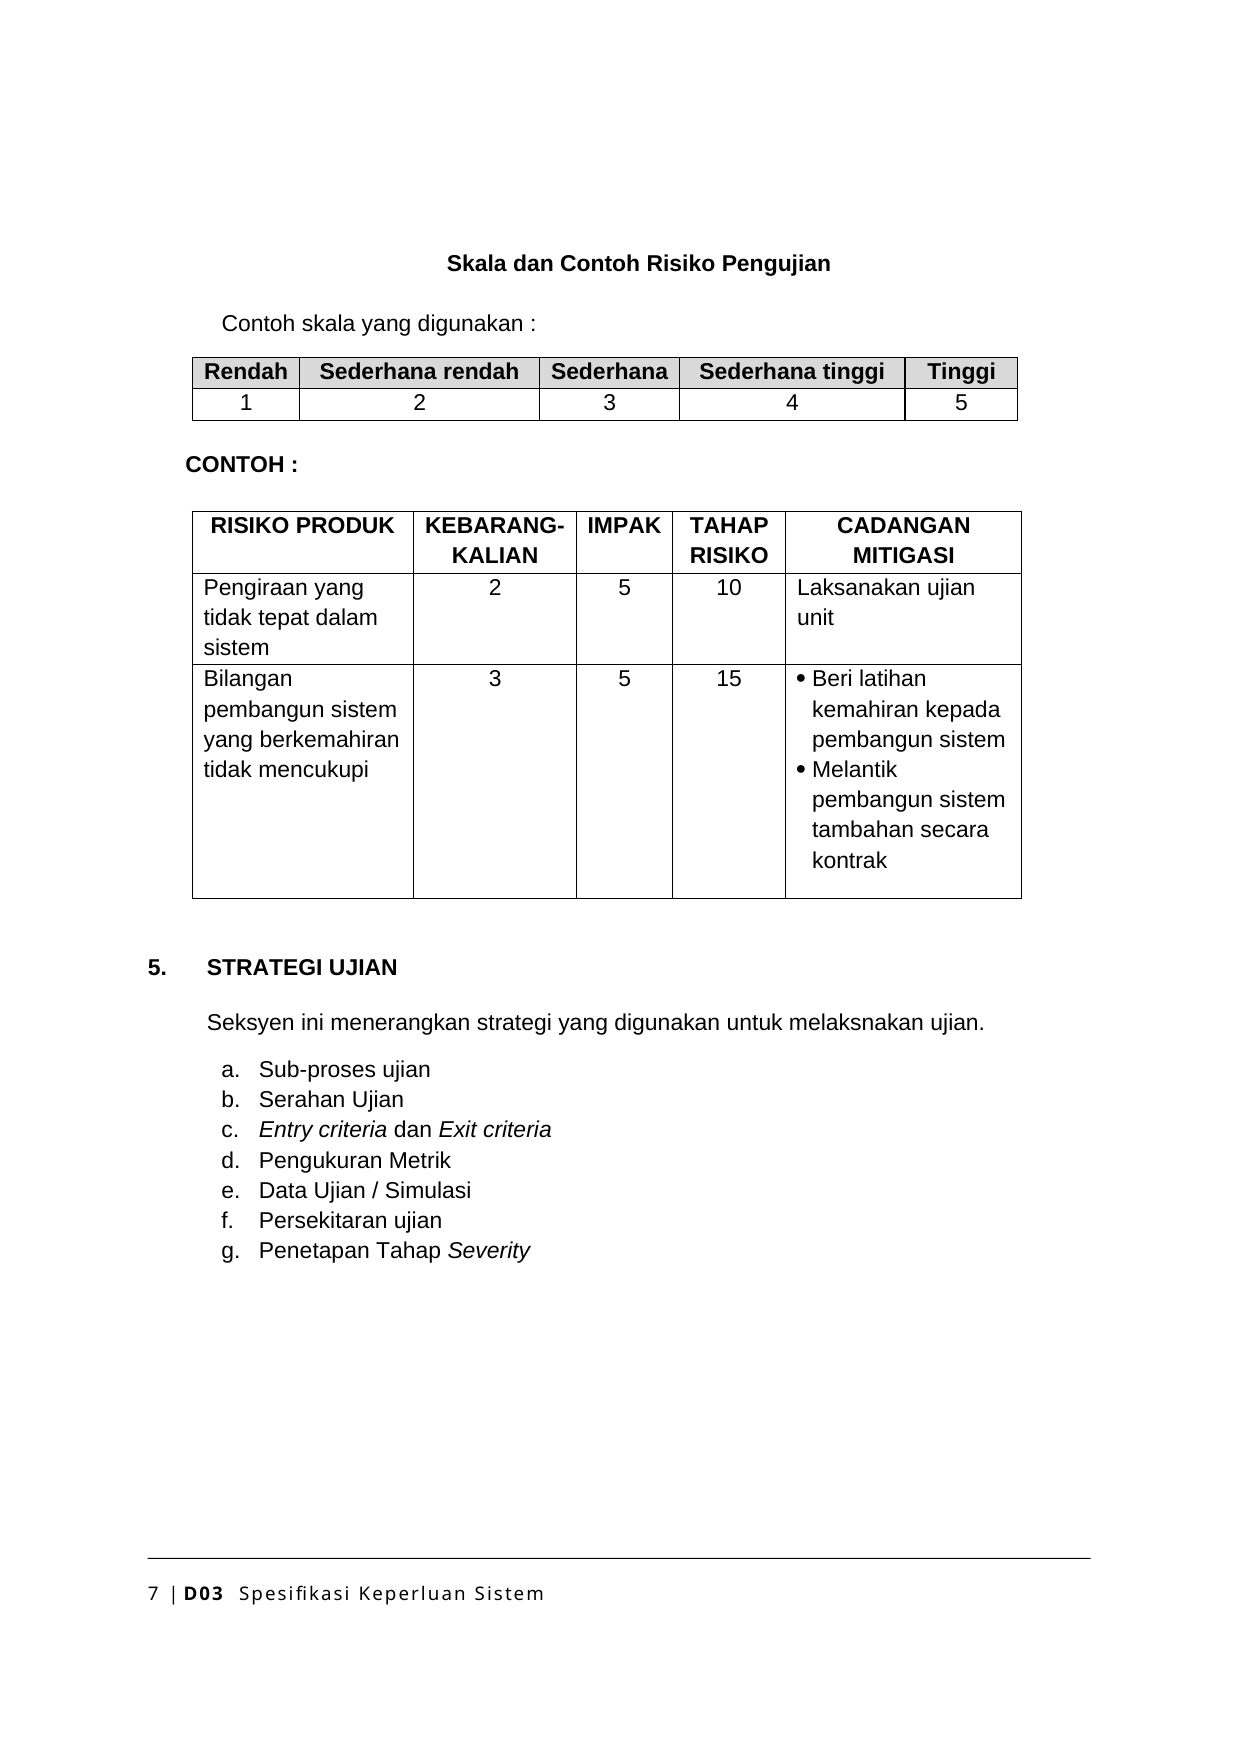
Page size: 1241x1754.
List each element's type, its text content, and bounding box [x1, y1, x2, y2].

table_cell Beri latihan kemahiran kepada pembangun sistem Melantik pembangun sistem tambahan secara kontrak [786, 665, 1021, 898]
table_cell 10 [673, 574, 785, 664]
table_cell Pengiraan yang tidak tepat dalam sistem [193, 574, 413, 664]
table_cell 5 [906, 389, 1017, 419]
list Skala dan Contoh Risiko Pengujian [185, 250, 1093, 276]
table_cell 1 [193, 389, 299, 419]
table_cell 2 [300, 389, 539, 419]
text STRATEGI UJIAN [148, 954, 1093, 980]
table_cell Bilangan pembangun sistem yang berkemahiran tidak mencukupi [193, 665, 413, 898]
table_cell 3 [414, 665, 576, 898]
table_cell 5 [577, 574, 672, 664]
table_header CADANGAN MITIGASI [786, 512, 1021, 573]
list CONTOH : [185, 451, 1093, 477]
table_header Rendah [193, 358, 299, 388]
list Seksyen ini menerangkan strategi yang digunakan untuk melaksnakan ujian. [207, 1009, 1093, 1035]
list Entry criteria dan Exit criteria [221, 1116, 1093, 1143]
table_header IMPAK [577, 512, 672, 573]
table_cell 4 [680, 389, 904, 419]
table_cell 15 [673, 665, 785, 898]
list Pengukuran Metrik [221, 1147, 1093, 1173]
table_header Tinggi [906, 358, 1017, 388]
table_cell 5 [577, 665, 672, 898]
table_header TAHAP RISIKO [673, 512, 785, 573]
table_header KEBARANG-KALIAN [414, 512, 576, 573]
list Penetapan Tahap Severity [221, 1237, 1093, 1263]
table_cell 3 [540, 389, 679, 419]
list Serahan Ujian [221, 1086, 1093, 1112]
table_header Sederhana [540, 358, 679, 388]
list Contoh skala yang digunakan : [221, 310, 1093, 336]
list Persekitaran ujian [221, 1207, 1093, 1233]
table_cell Laksanakan ujian unit [786, 574, 1021, 664]
table_header Sederhana rendah [300, 358, 539, 388]
list Data Ujian / Simulasi [221, 1177, 1093, 1203]
table_cell 2 [414, 574, 576, 664]
table_header RISIKO PRODUK [193, 512, 413, 573]
list Sub-proses ujian [221, 1056, 1093, 1082]
table_header Sederhana tinggi [680, 358, 904, 388]
